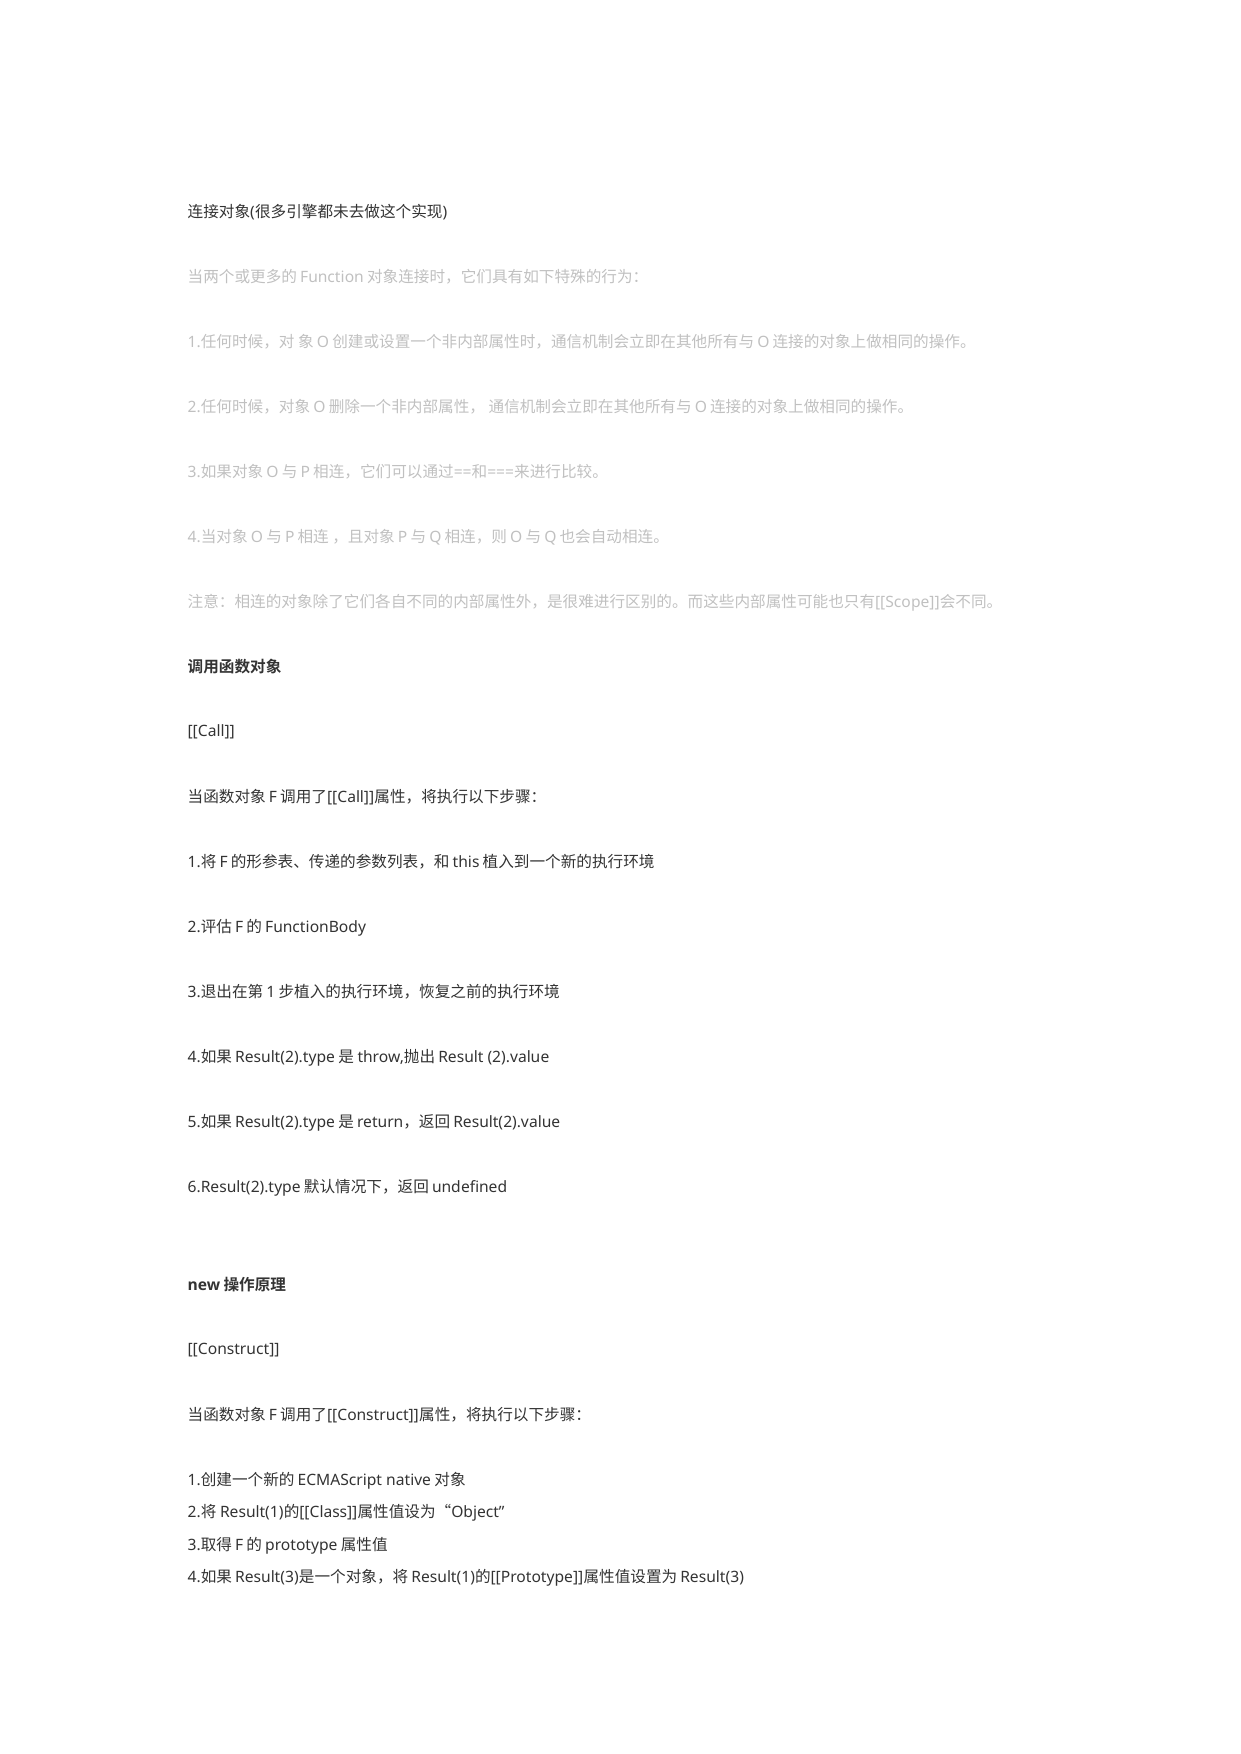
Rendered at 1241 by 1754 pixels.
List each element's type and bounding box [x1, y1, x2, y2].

text [187, 162, 1053, 1592]
